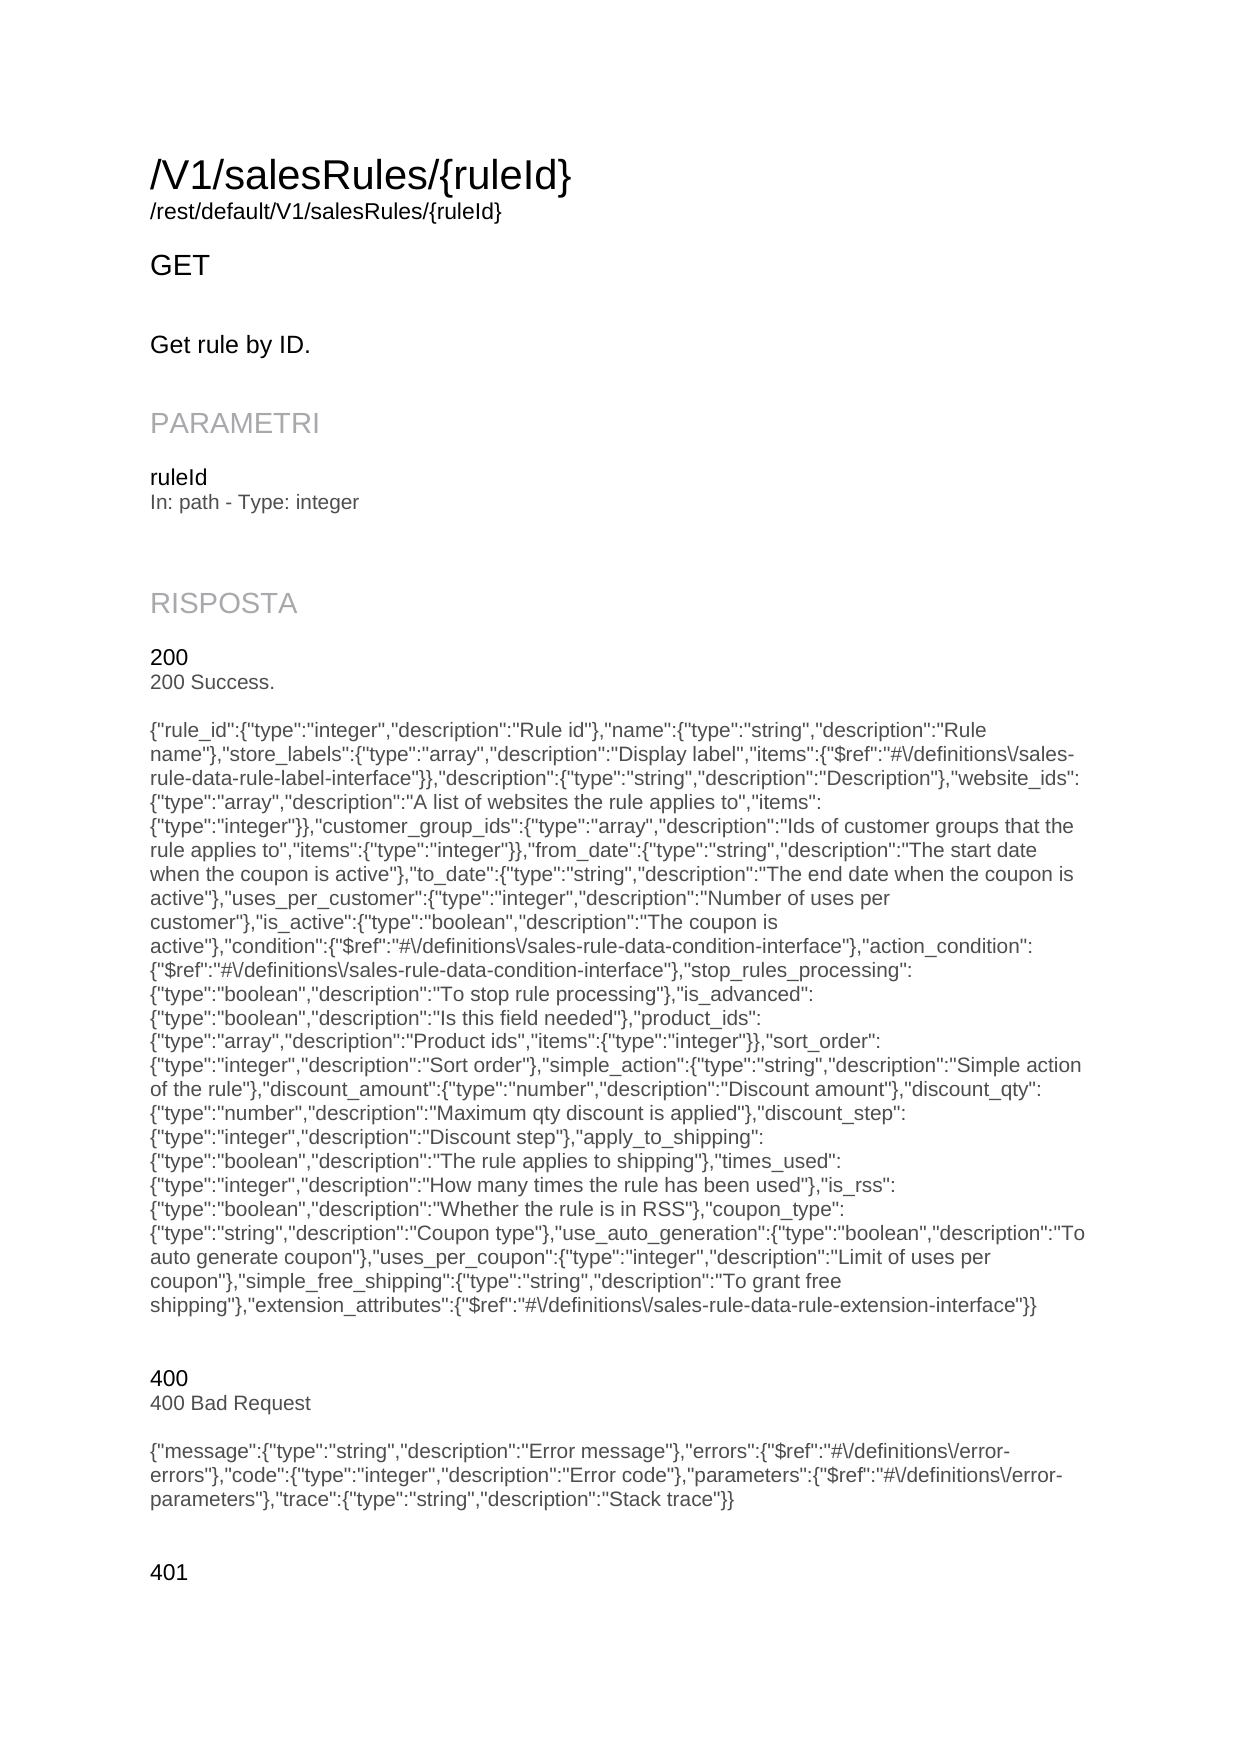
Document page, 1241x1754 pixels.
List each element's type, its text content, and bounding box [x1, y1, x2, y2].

text GET [150, 248, 1090, 282]
text 401 [150, 1559, 1090, 1585]
text RISPOSTA [150, 586, 1090, 619]
text Get rule by ID. [150, 330, 1090, 358]
text 400 [150, 1365, 1090, 1391]
text /rest/default/V1/salesRules/{ruleId} [150, 198, 1090, 224]
text /V1/salesRules/{ruleId} [150, 150, 1090, 198]
text PARAMETRI [150, 406, 1090, 440]
text 200 [150, 643, 1090, 670]
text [150, 1439, 1090, 1511]
text 200 Success. [150, 670, 1090, 694]
text ruleId [150, 464, 1090, 490]
text 400 Bad Request [150, 1391, 1090, 1415]
text {"rule_id":{"type":"integer","description":"Rule id"},"name":{"type":"string","description":"Rule name"},"store_labels":{"type":"array","description":"Display label","items":{"$ref":"#\/definitions\/sales-rule-data-rule-label-interface"}},"description":{"type":"string","description":"Description"},"website_ids":{"type":"array","description":"A list of websites the rule applies to","items":{"type":"integer"}},"customer_group_ids":{"type":"array","description":"Ids of customer groups that the rule applies to","items":{"type":"integer"}},"from_date":{"type":"string","description":"The start date when the coupon is active"},"to_date":{"type":"string","description":"The end date when the coupon is active"},"uses_per_customer":{"type":"integer","description":"Number of uses per customer"},"is_active":{"type":"boolean","description":"The coupon is active"},"condition":{"$ref":"#\/definitions\/sales-rule-data-condition-interface"},"action_condition":{"$ref":"#\/definitions\/sales-rule-data-condition-interface"},"stop_rules_processing":{"type":"boolean","description":"To stop rule processing"},"is_advanced":{"type":"boolean","description":"Is this field needed"},"product_ids":{"type":"array","description":"Product ids","items":{"type":"integer"}},"sort_order":{"type":"integer","description":"Sort order"},"simple_action":{"type":"string","description":"Simple action of the rule"},"discount_amount":{"type":"number","description":"Discount amount"},"discount_qty":{"type":"number","description":"Maximum qty discount is applied"},"discount_step":{"type":"integer","description":"Discount step"},"apply_to_shipping":{"type":"boolean","description":"The rule applies to shipping"},"times_used":{"type":"integer","description":"How many times the rule has been used"},"is_rss":{"type":"boolean","description":"Whether the rule is in RSS"},"coupon_type":{"type":"string","description":"Coupon type"},"use_auto_generation":{"type":"boolean","description":"To auto generate coupon"},"uses_per_coupon":{"type":"integer","description":"Limit of uses per coupon"},"simple_free_shipping":{"type":"string","description":"To grant free shipping"},"extension_attributes":{"$ref":"#\/definitions\/sales-rule-data-rule-extension-interface"}} [150, 718, 1090, 1317]
text In: path - Type: integer [150, 490, 1090, 514]
